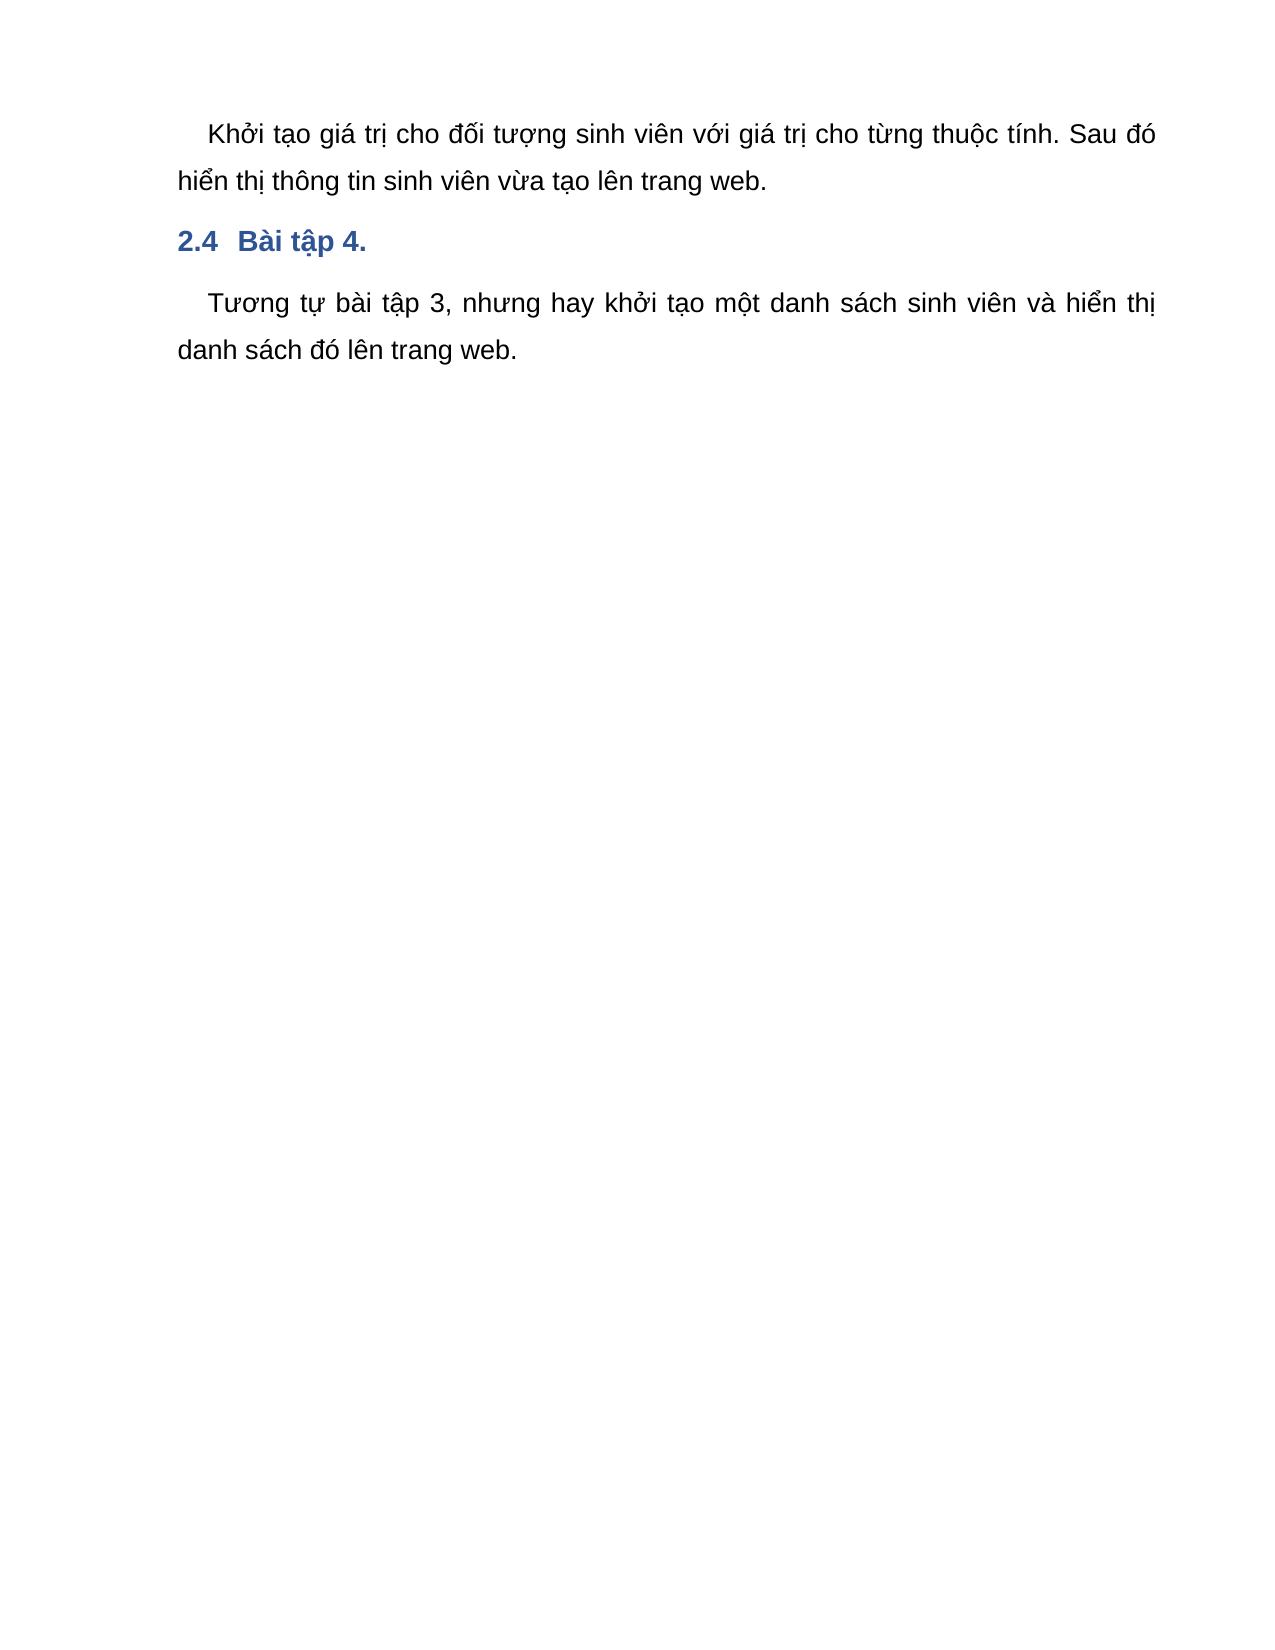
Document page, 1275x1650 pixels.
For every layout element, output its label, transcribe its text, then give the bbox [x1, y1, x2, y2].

subtitle Bài tập 4. [177, 224, 1157, 258]
text Tương tự bài tập 3, nhưng hay khởi tạo một danh sách sinh viên và hiển thị danh sách đó lên trang web. [177, 287, 1157, 365]
text Khởi tạo giá trị cho đối tượng sinh viên với giá trị cho từng thuộc tính. Sau đó hiển thị thông tin sinh viên vừa tạo lên trang web. [177, 118, 1157, 196]
